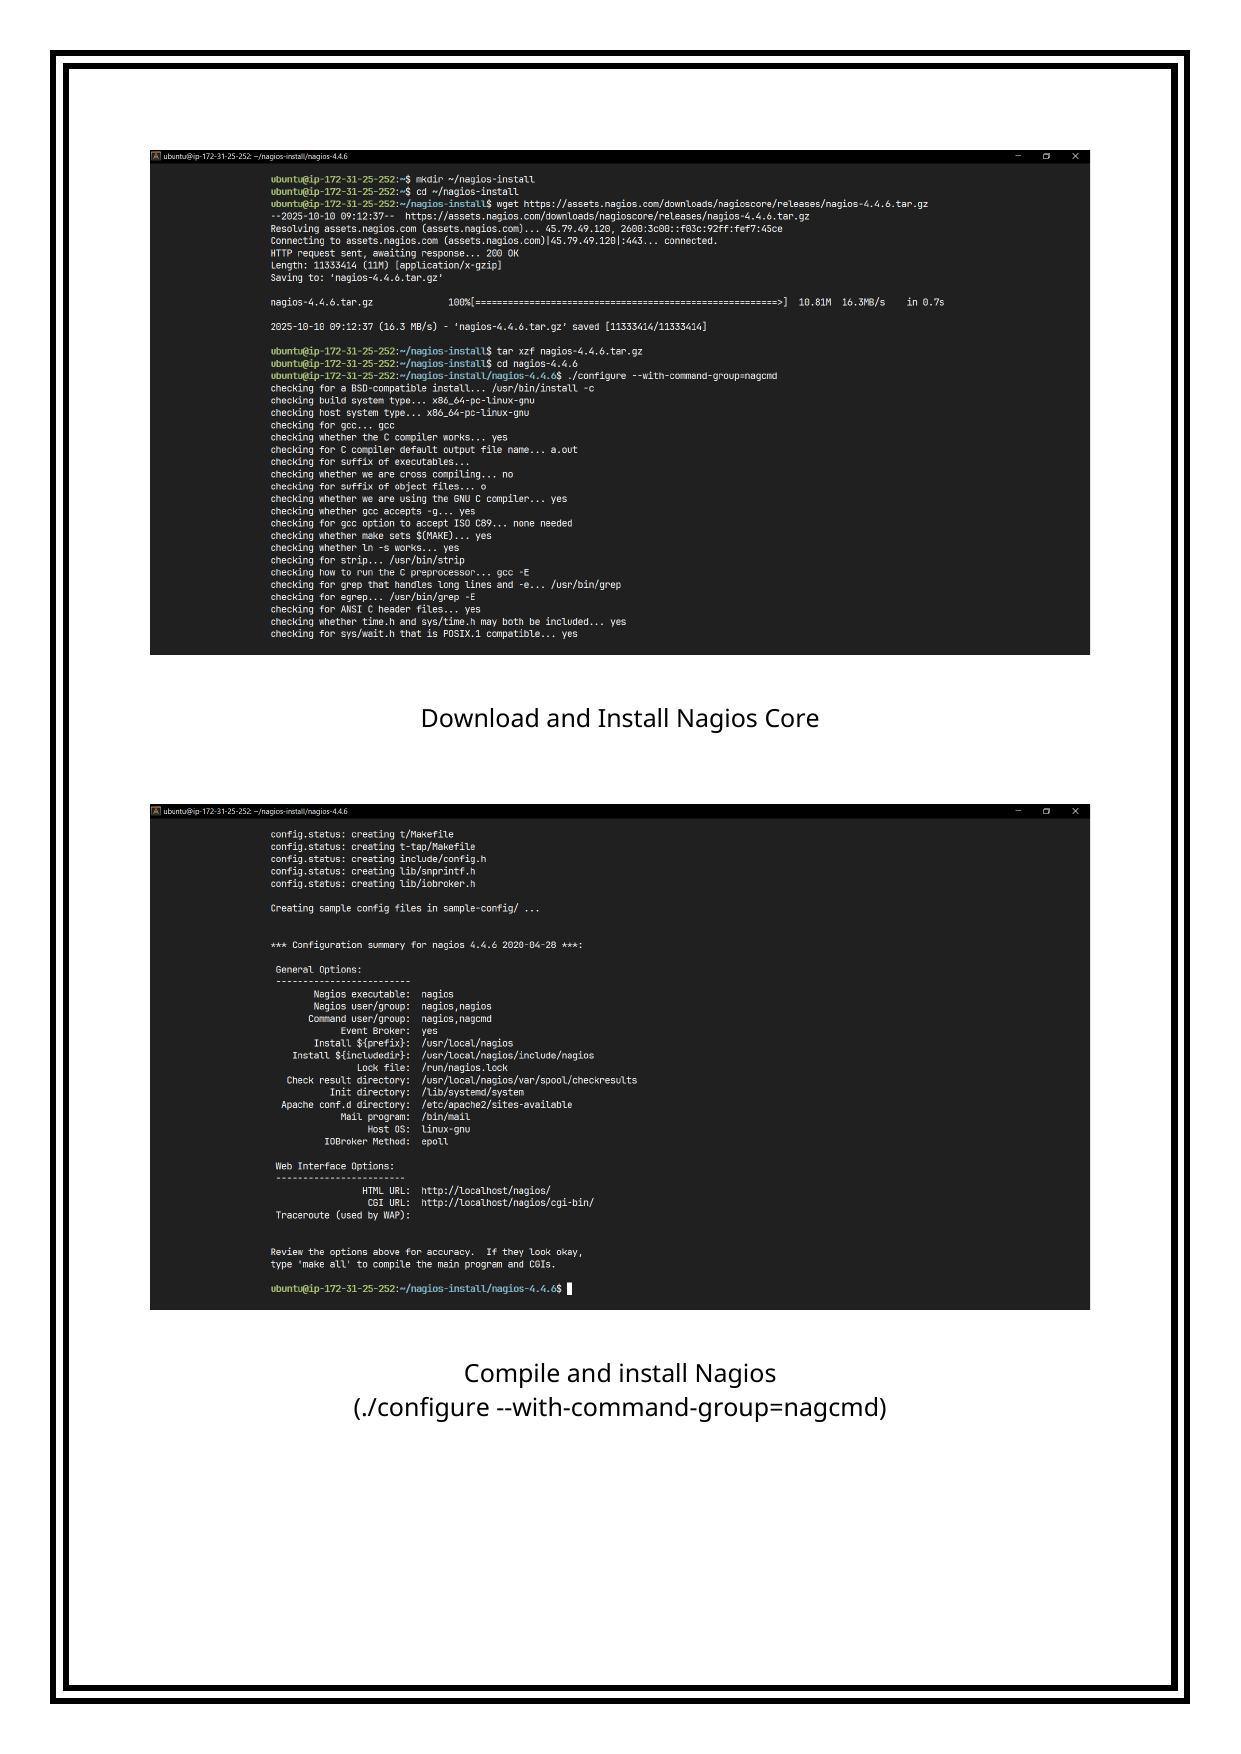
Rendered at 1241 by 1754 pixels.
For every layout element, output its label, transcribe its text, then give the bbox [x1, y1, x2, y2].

text Download and Install Nagios Core [150, 701, 1090, 735]
text Compile and install Nagios [150, 1356, 1090, 1389]
picture [150, 804, 1091, 1310]
picture [150, 150, 1091, 655]
text (./configure --with-command-group=nagcmd) [150, 1389, 1090, 1424]
